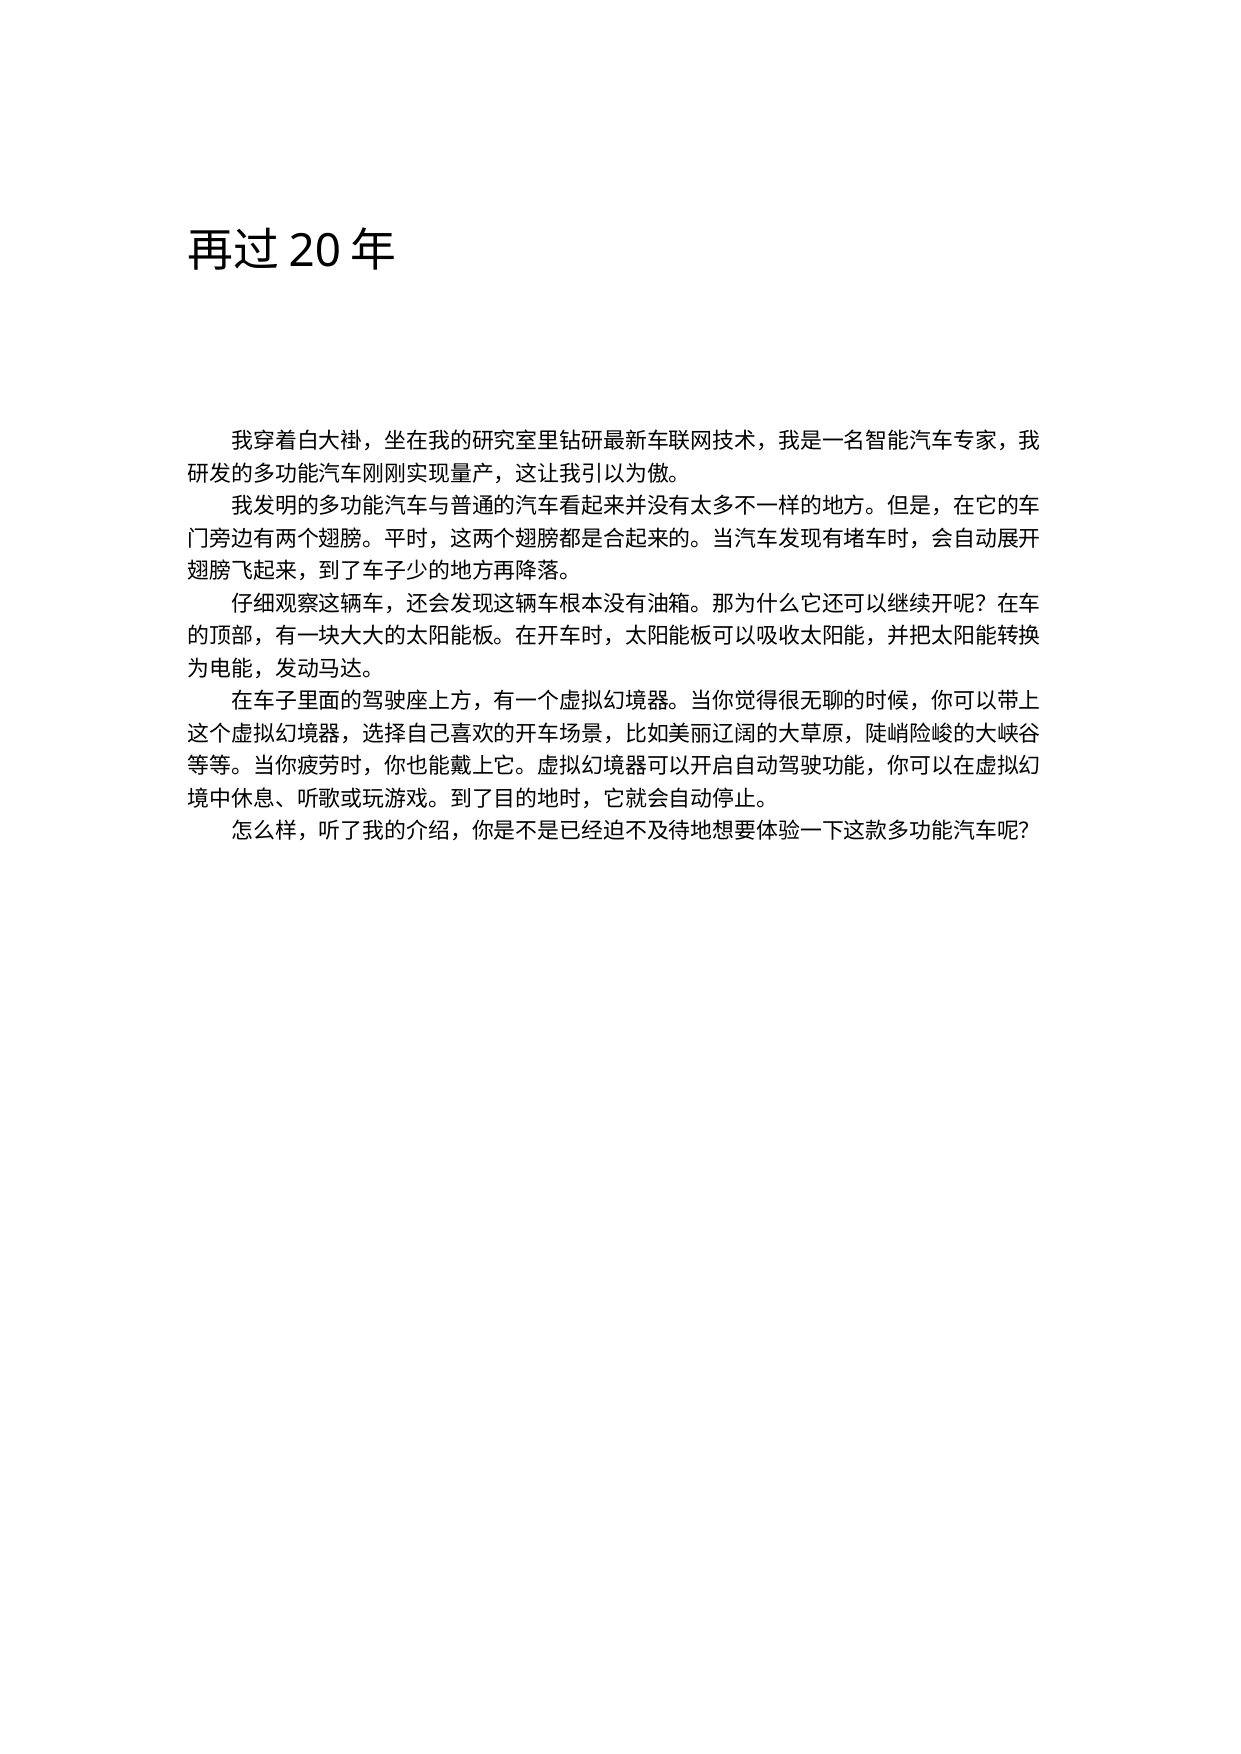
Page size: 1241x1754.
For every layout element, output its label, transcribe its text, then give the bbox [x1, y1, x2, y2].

text 在车子里面的驾驶座上方，有一个虚拟幻境器。当你觉得很无聊的时候，你可以带上这个虚拟幻境器，选择自己喜欢的开车场景，比如美丽辽阔的大草原，陡峭险峻的大峡谷等等。当你疲劳时，你也能戴上它。虚拟幻境器可以开启自动驾驶功能，你可以在虚拟幻境中休息、听歌或玩游戏。到了目的地时，它就会自动停止。 [187, 683, 1053, 813]
subtitle 再过20年 [187, 197, 1053, 295]
text 怎么样，听了我的介绍，你是不是已经迫不及待地想要体验一下这款多功能汽车呢？ [187, 813, 1053, 846]
text 我穿着白大褂，坐在我的研究室里钻研最新车联网技术，我是一名智能汽车专家，我研发的多功能汽车刚刚实现量产，这让我引以为傲。 [187, 423, 1053, 488]
text 我发明的多功能汽车与普通的汽车看起来并没有太多不一样的地方。但是，在它的车门旁边有两个翅膀。平时，这两个翅膀都是合起来的。当汽车发现有堵车时，会自动展开翅膀飞起来，到了车子少的地方再降落。 [187, 488, 1053, 586]
text 仔细观察这辆车，还会发现这辆车根本没有油箱。那为什么它还可以继续开呢？在车的顶部，有一块大大的太阳能板。在开车时，太阳能板可以吸收太阳能，并把太阳能转换为电能，发动马达。 [187, 586, 1053, 683]
